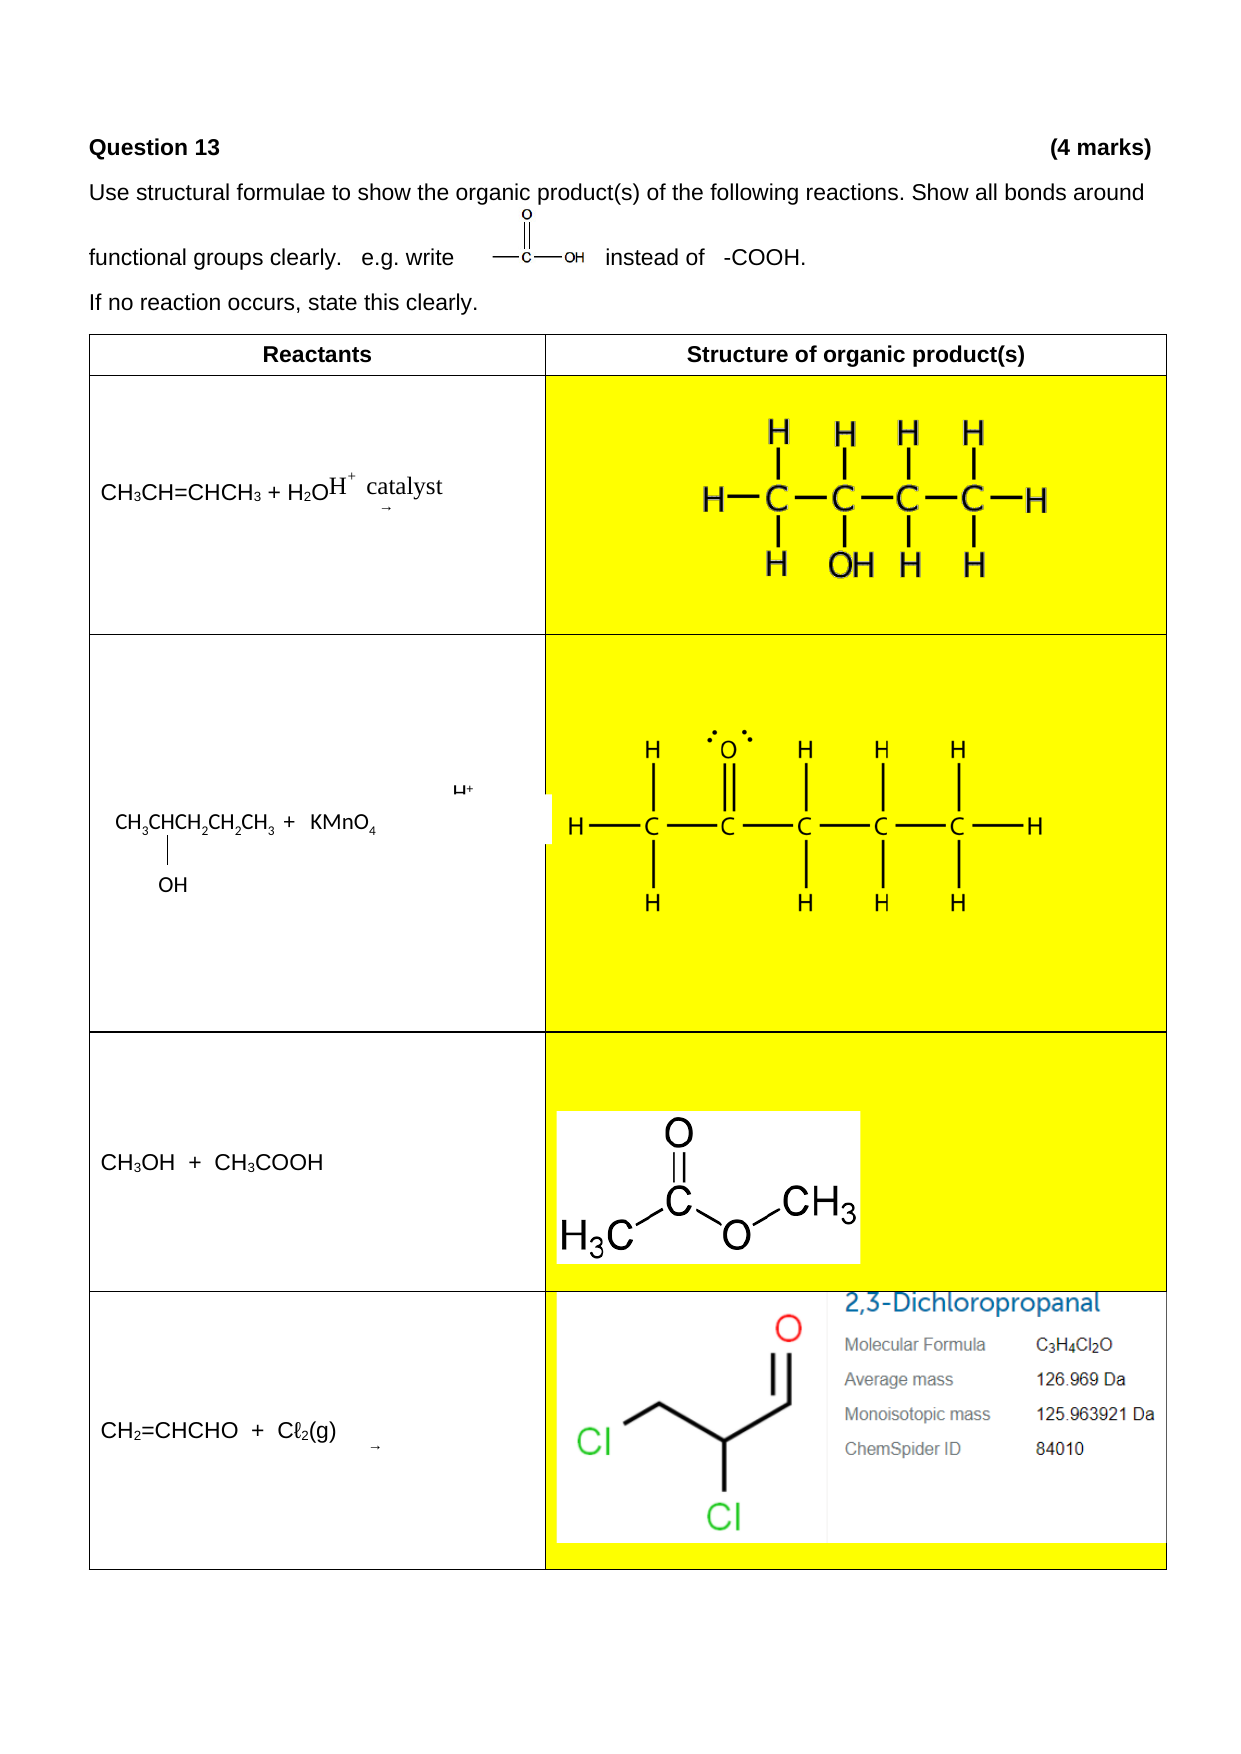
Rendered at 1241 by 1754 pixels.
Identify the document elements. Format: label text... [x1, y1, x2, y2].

table_cell [546, 376, 1166, 634]
picture [556, 714, 1052, 926]
picture [556, 1292, 1167, 1543]
table_cell [546, 635, 1166, 1031]
picture [492, 207, 586, 266]
table_cell [90, 635, 545, 1031]
table_cell [546, 1292, 1166, 1569]
picture [684, 404, 1082, 599]
table_cell CH3OH + CH3COOH [90, 1033, 545, 1291]
table_cell CH3CH=CHCH3 + H2O [90, 376, 545, 634]
table_cell [546, 1033, 1166, 1291]
table_cell CH2=CHCHO + Cℓ2(g) [90, 1292, 545, 1569]
text Question 13 (4 marks) [89, 134, 1152, 160]
table_header Structure of organic product(s) [546, 335, 1166, 374]
text If no reaction occurs, state this clearly. [89, 289, 1152, 315]
table_header Reactants [90, 335, 545, 374]
picture [556, 1111, 861, 1264]
text Use structural formulae to show the organic product(s) of the following reactions. Show all bonds around functional groups clearly. e.g. write instead of -COOH. [89, 179, 1152, 270]
